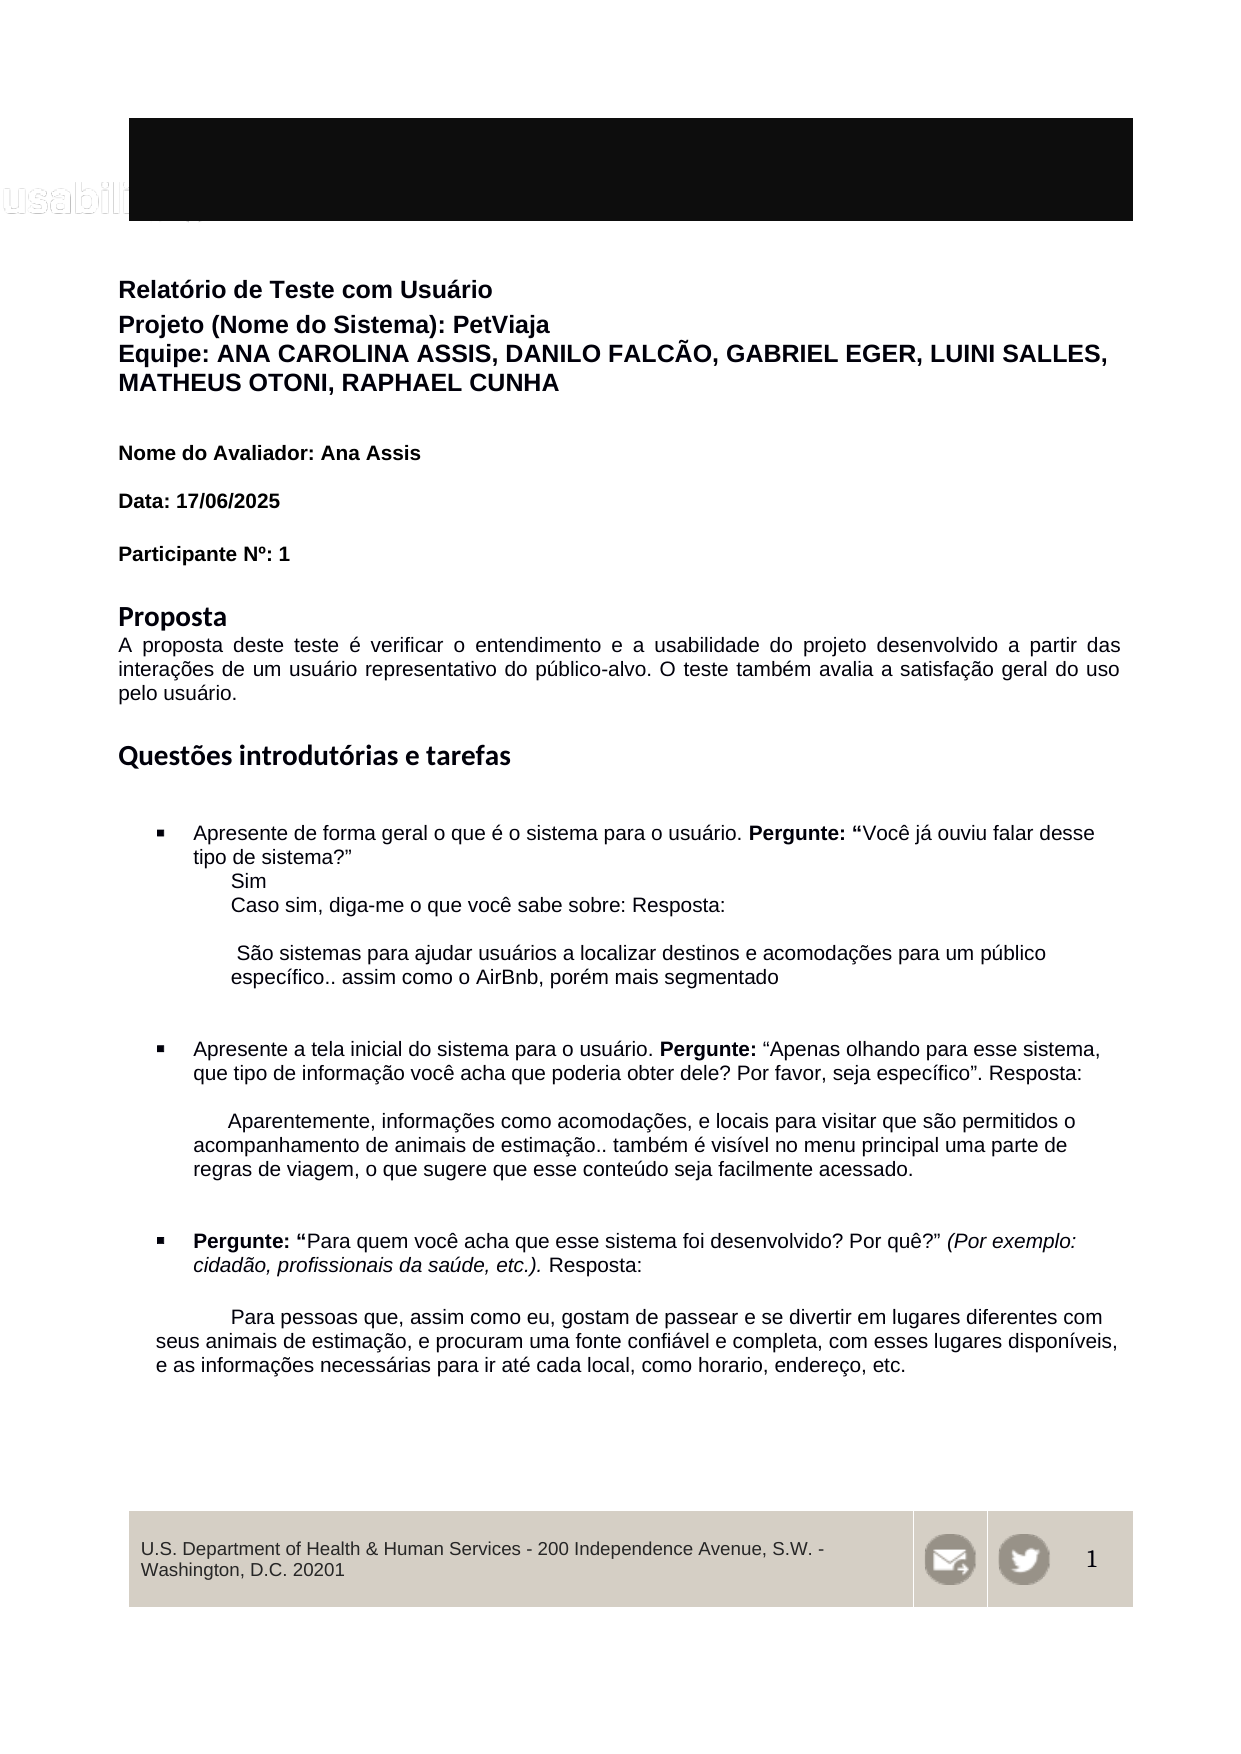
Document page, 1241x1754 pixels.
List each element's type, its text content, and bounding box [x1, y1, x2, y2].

subtitle Questões introdutórias e tarefas [118, 737, 1122, 773]
picture [0, 182, 495, 223]
text Equipe: ANA CAROLINA ASSIS, DANILO FALCÃO, GABRIEL EGER, LUINI SALLES, MATHEUS OTONI, RAPHAEL CUNHA [118, 339, 1122, 397]
text Nome do Avaliador: Ana Assis [118, 441, 1122, 465]
text Aparentemente, informações como acomodações, e locais para visitar que são permitidos o acompanhamento de animais de estimação.. também é visível no menu principal uma parte de regras de viagem, o que sugere que esse conteúdo seja facilmente acessado. [193, 1109, 1122, 1181]
text A proposta deste teste é verificar o entendimento e a usabilidade do projeto desenvolvido a partir das interações de um usuário representativo do público-alvo. O teste também avalia a satisfação geral do uso pelo usuário. [118, 633, 1122, 705]
subtitle Relatório de Teste com Usuário [118, 276, 1122, 304]
text Sim Caso sim, diga-me o que você sabe sobre: Resposta: [231, 869, 1122, 917]
text Participante Nº: 1 [118, 541, 1122, 565]
list Pergunte: “Para quem você acha que esse sistema foi desenvolvido? Por quê?” (Por exemplo: cidadão, profissionais da saúde, etc.). Resposta: [156, 1228, 1122, 1276]
text São sistemas para ajudar usuários a localizar destinos e acomodações para um público específico.. assim como o AirBnb, porém mais segmentado [231, 941, 1122, 989]
text Para pessoas que, assim como eu, gostam de passear e se divertir em lugares diferentes com seus animais de estimação, e procuram uma fonte confiável e completa, com esses lugares disponíveis, e as informações necessárias para ir até cada local, como horario, endereço, etc. [156, 1305, 1122, 1377]
picture [998, 1534, 1051, 1585]
picture [924, 1534, 977, 1585]
list Apresente a tela inicial do sistema para o usuário. Pergunte: “Apenas olhando para esse sistema, que tipo de informação você acha que poderia obter dele? Por favor, seja específico”. Resposta: [156, 1037, 1122, 1085]
text Data: 17/06/2025 [118, 489, 1122, 513]
list Apresente de forma geral o que é o sistema para o usuário. Pergunte: “Você já ouviu falar desse tipo de sistema?” [156, 821, 1122, 869]
text Projeto (Nome do Sistema): PetViaja [118, 311, 1122, 339]
subtitle Proposta [118, 598, 1122, 633]
